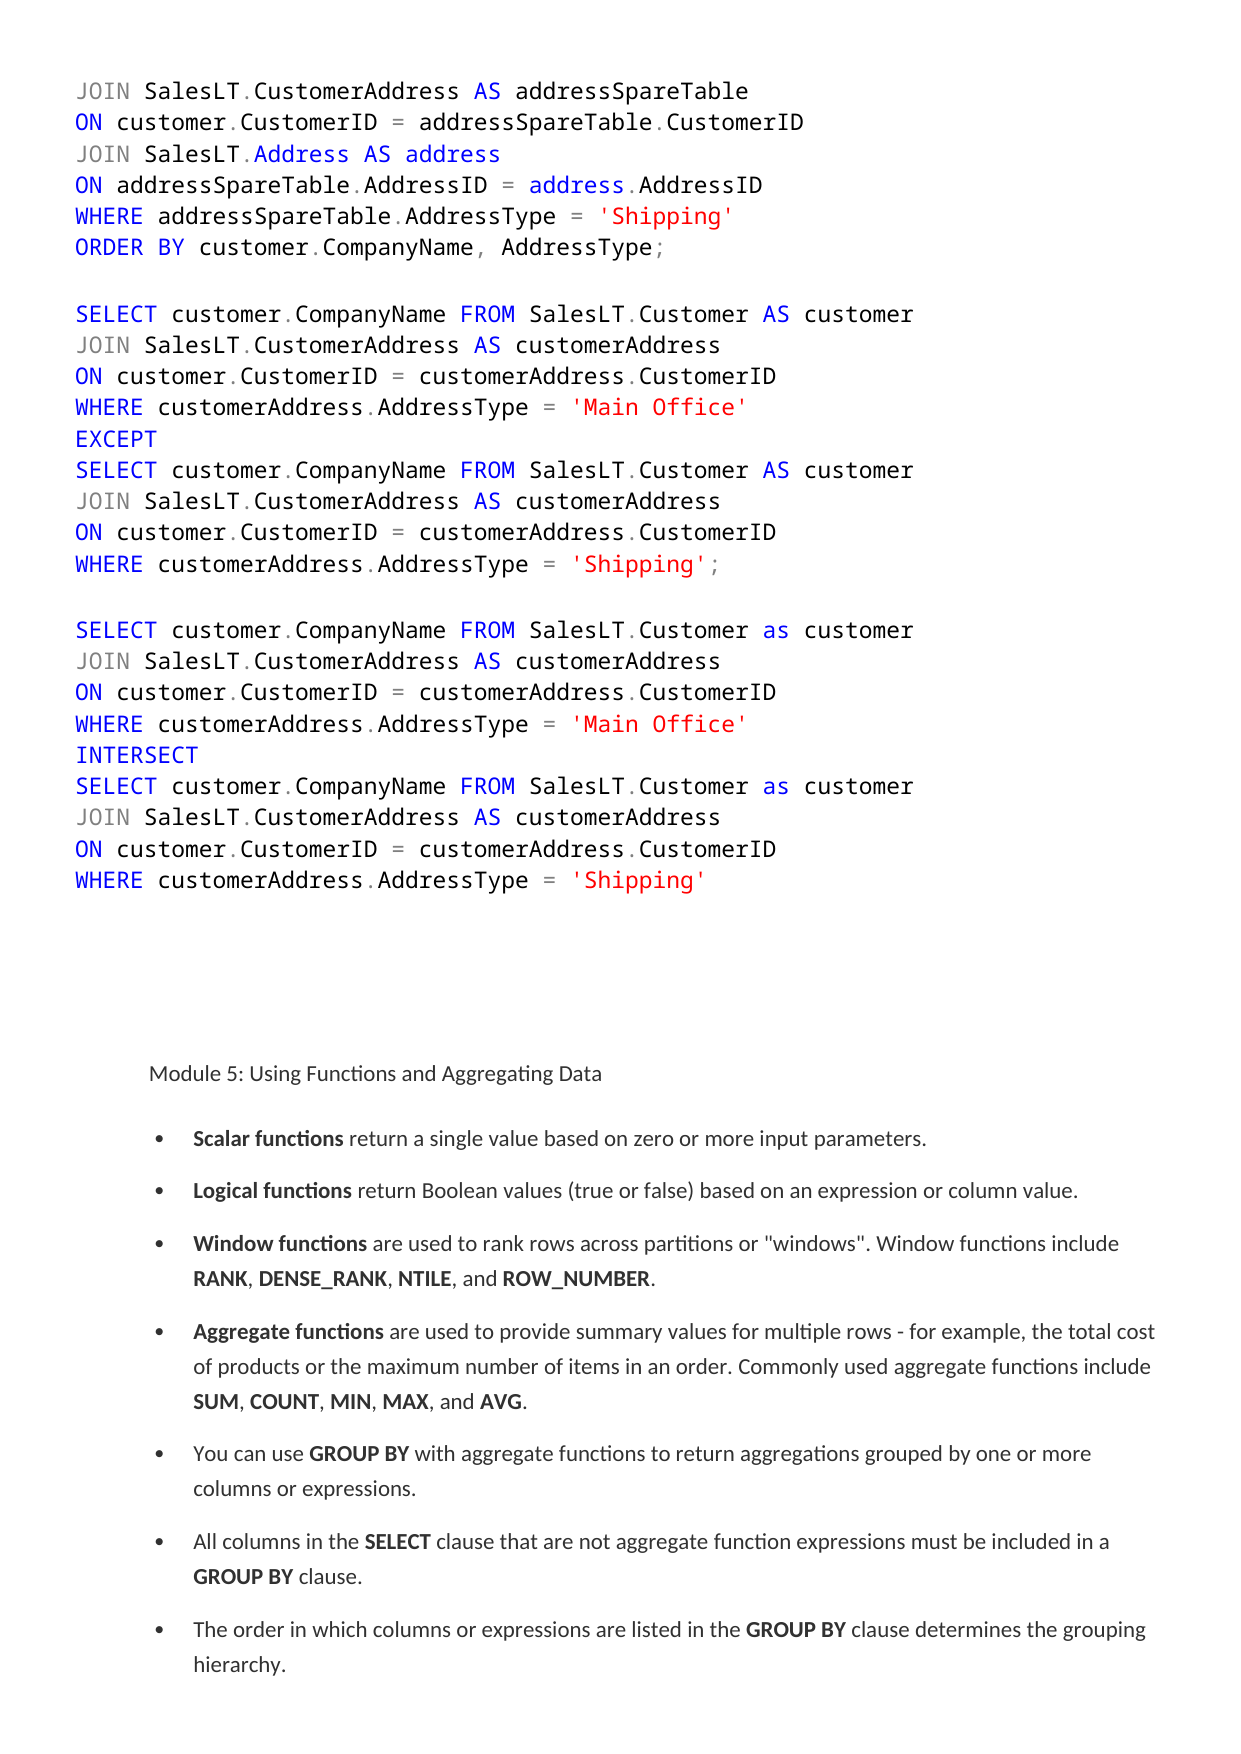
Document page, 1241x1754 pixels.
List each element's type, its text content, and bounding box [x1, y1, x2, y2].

text WHERE customerAddress.AddressType = 'Shipping' [75, 864, 1214, 895]
text JOIN SalesLT.CustomerAddress AS customerAddress [75, 329, 1214, 360]
list Scalar functions return a single value based on zero or more input parameters. [156, 1117, 1165, 1152]
text SELECT customer.CompanyName FROM SalesLT.Customer as customer [75, 770, 1214, 801]
text WHERE customerAddress.AddressType = 'Main Office' [75, 707, 1214, 739]
text JOIN SalesLT.CustomerAddress AS customerAddress [75, 801, 1214, 832]
text JOIN SalesLT.CustomerAddress AS addressSpareTable [75, 75, 1214, 106]
text ON customer.CustomerID = customerAddress.CustomerID [75, 832, 1214, 864]
text SELECT customer.CompanyName FROM SalesLT.Customer AS customer [75, 297, 1214, 329]
list All columns in the SELECT clause that are not aggregate function expressions must be included in a GROUP BY clause. [156, 1520, 1165, 1590]
text Module 5: Using Functions and Aggregating Data [149, 1052, 1165, 1087]
text ON customer.CustomerID = customerAddress.CustomerID [75, 676, 1214, 707]
list Aggregate functions are used to provide summary values for multiple rows - for example, the total cost of products or the maximum number of items in an order. Commonly used aggregate functions include SUM, COUNT, MIN, MAX, and AVG. [156, 1310, 1165, 1415]
text JOIN SalesLT.CustomerAddress AS customerAddress [75, 485, 1214, 516]
list You can use GROUP BY with aggregate functions to return aggregations grouped by one or more columns or expressions. [156, 1432, 1165, 1502]
text ON addressSpareTable.AddressID = address.AddressID [75, 169, 1214, 200]
text EXCEPT [75, 422, 1214, 454]
list Logical functions return Boolean values (true or false) based on an expression or column value. [156, 1169, 1165, 1204]
text WHERE customerAddress.AddressType = 'Shipping'; [75, 547, 1214, 579]
text INTERSECT [75, 739, 1214, 770]
text SELECT customer.CompanyName FROM SalesLT.Customer AS customer [75, 454, 1214, 485]
text WHERE addressSpareTable.AddressType = 'Shipping' [75, 200, 1214, 231]
text ON customer.CustomerID = customerAddress.CustomerID [75, 360, 1214, 391]
text SELECT customer.CompanyName FROM SalesLT.Customer as customer [75, 614, 1214, 645]
text JOIN SalesLT.CustomerAddress AS customerAddress [75, 645, 1214, 676]
text WHERE customerAddress.AddressType = 'Main Office' [75, 391, 1214, 422]
text ON customer.CustomerID = addressSpareTable.CustomerID [75, 106, 1214, 137]
list Window functions are used to rank rows across partitions or "windows". Window functions include RANK, DENSE_RANK, NTILE, and ROW_NUMBER. [156, 1222, 1165, 1292]
text ORDER BY customer.CompanyName, AddressType; [75, 231, 1214, 262]
text ON customer.CustomerID = customerAddress.CustomerID [75, 516, 1214, 547]
list The order in which columns or expressions are listed in the GROUP BY clause determines the grouping hierarchy. [156, 1608, 1165, 1678]
text JOIN SalesLT.Address AS address [75, 137, 1214, 169]
